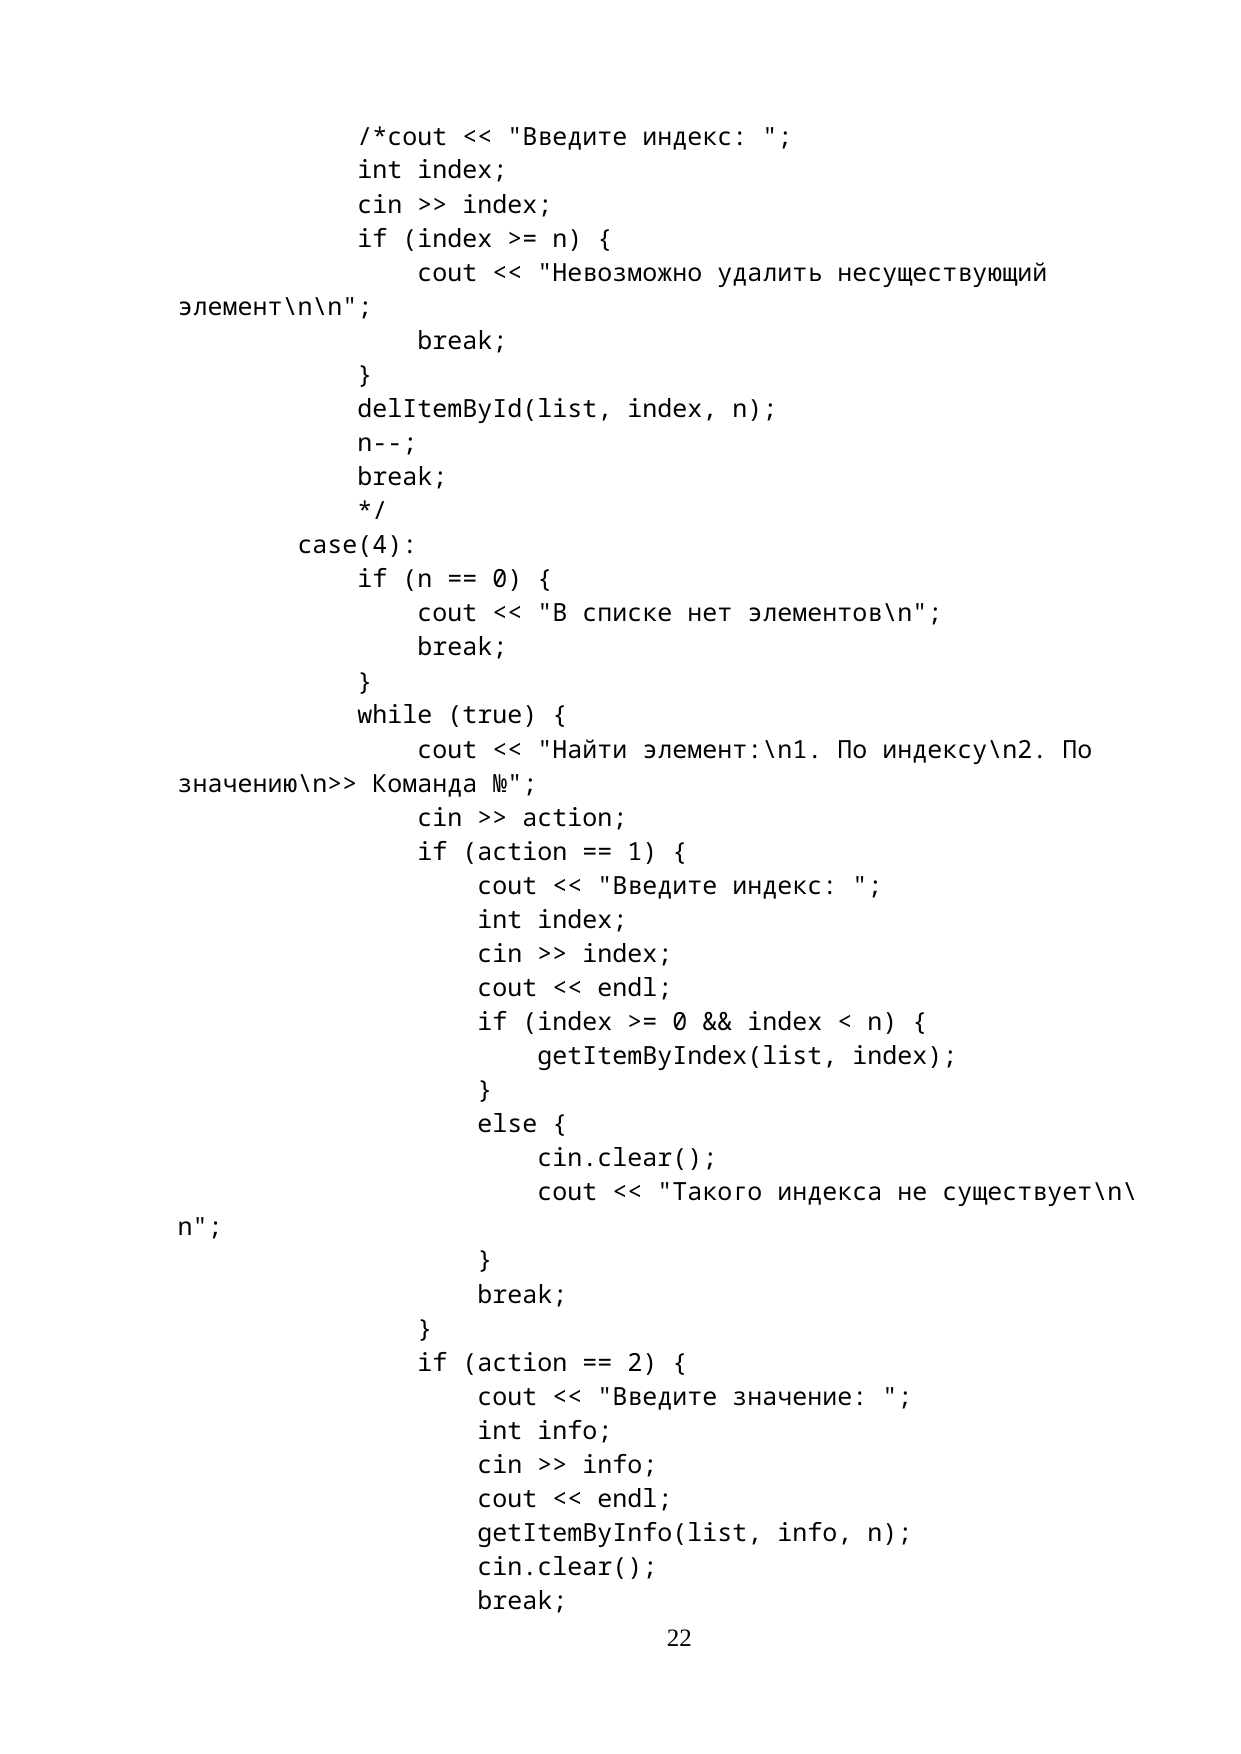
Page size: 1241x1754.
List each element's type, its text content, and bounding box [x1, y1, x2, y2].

text int index; [177, 902, 1181, 936]
text break; [177, 459, 1181, 493]
text cout << "Найти элемент:\n1. По индексу\n2. По значению\n>> Команда №"; [177, 731, 1181, 799]
text } [177, 663, 1181, 697]
text /*cout << "Введите индекс: "; [177, 118, 1181, 152]
text break; [177, 1583, 1181, 1617]
text } [177, 1310, 1181, 1344]
text cin >> info; [177, 1447, 1181, 1481]
text cout << "Введите индекс: "; [177, 867, 1181, 902]
text cout << "В списке нет элементов\n"; [177, 595, 1181, 629]
text } [177, 1242, 1181, 1276]
text if (index >= 0 && index < n) { [177, 1004, 1181, 1038]
text */ [177, 493, 1181, 527]
text getItemByIndex(list, index); [177, 1038, 1181, 1072]
text break; [177, 1276, 1181, 1310]
text if (action == 1) { [177, 833, 1181, 867]
text else { [177, 1106, 1181, 1140]
text n--; [177, 425, 1181, 459]
text cout << "Невозможно удалить несуществующий элемент\n\n"; [177, 254, 1181, 322]
text cout << endl; [177, 970, 1181, 1004]
text cin >> action; [177, 799, 1181, 833]
text cin >> index; [177, 186, 1181, 220]
text int index; [177, 152, 1181, 186]
text } [177, 1072, 1181, 1106]
text cin >> index; [177, 936, 1181, 970]
text } [177, 357, 1181, 391]
text getItemByInfo(list, info, n); [177, 1515, 1181, 1549]
text cout << "Введите значение: "; [177, 1378, 1181, 1412]
text break; [177, 322, 1181, 357]
text while (true) { [177, 697, 1181, 731]
text if (action == 2) { [177, 1344, 1181, 1378]
text case(4): [177, 527, 1181, 561]
text if (index >= n) { [177, 220, 1181, 254]
text cin.clear(); [177, 1549, 1181, 1583]
text if (n == 0) { [177, 561, 1181, 595]
text cin.clear(); [177, 1140, 1181, 1174]
text delItemById(list, index, n); [177, 391, 1181, 425]
text break; [177, 629, 1181, 663]
text cout << "Такого индекса не существует\n\n"; [177, 1174, 1181, 1242]
text int info; [177, 1412, 1181, 1447]
text cout << endl; [177, 1481, 1181, 1515]
